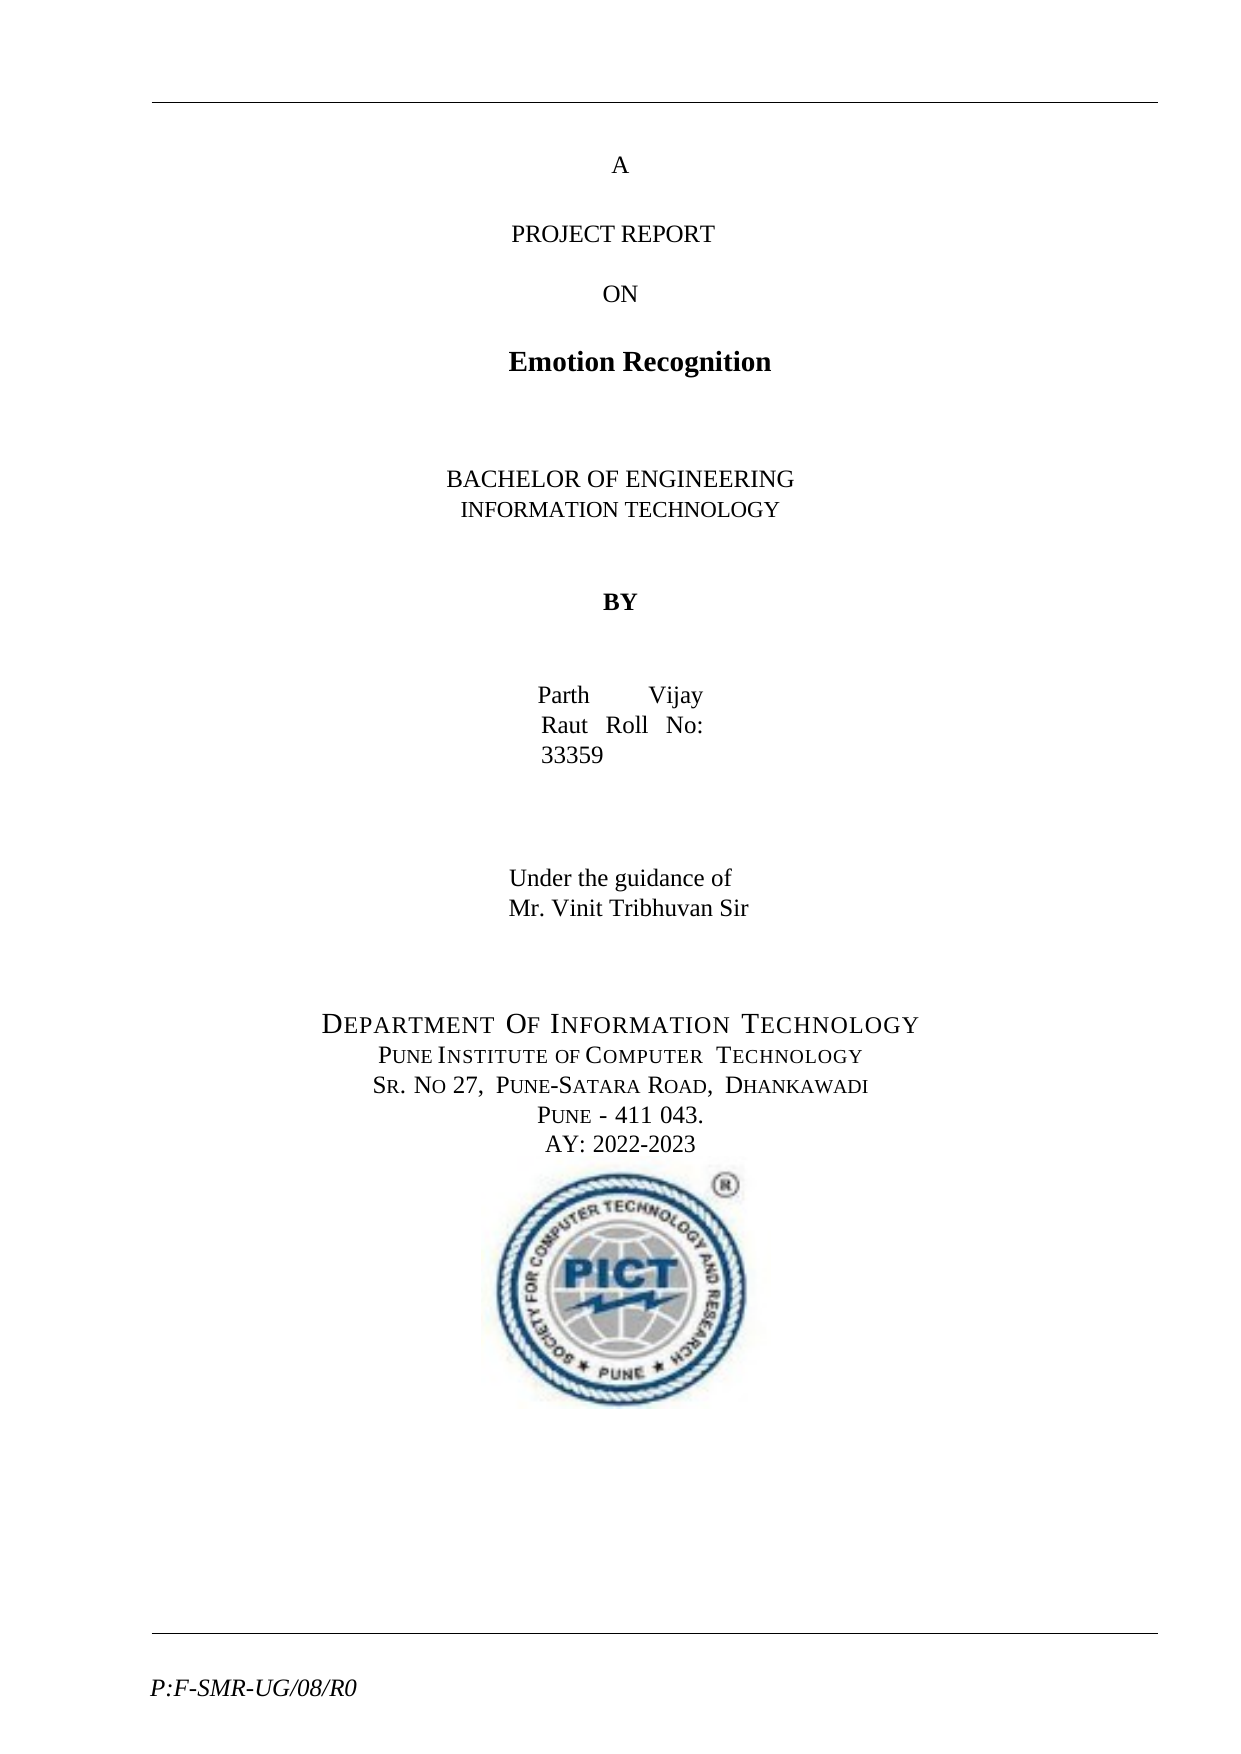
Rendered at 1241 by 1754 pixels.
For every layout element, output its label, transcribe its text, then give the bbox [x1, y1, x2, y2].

subtitle BY [237, 587, 1004, 616]
text A [511, 150, 737, 178]
text AY: 2022-2023 [236, 1130, 1004, 1159]
text Under the guidance of Mr. Vinit Tribhuvan Sir [508, 863, 766, 921]
text PUNE INSTITUTE OF COMPUTER TECHNOLOGY SR. NO 27, PUNE-SATARA ROAD, DHANKAWADI PUNE - 411 043. [370, 1040, 870, 1129]
subtitle Emotion Recognition [487, 344, 1207, 378]
text ON [237, 279, 1004, 308]
text DEPARTMENT OF INFORMATION TECHNOLOGY [237, 1006, 1004, 1039]
text Parth Vijay Raut Roll No: 33359 [537, 680, 703, 769]
text PROJECT REPORT [511, 219, 737, 248]
text BACHELOR OF ENGINEERING [237, 464, 1004, 493]
picture [481, 1159, 771, 1409]
text INFORMATION TECHNOLOGY [236, 496, 1004, 523]
